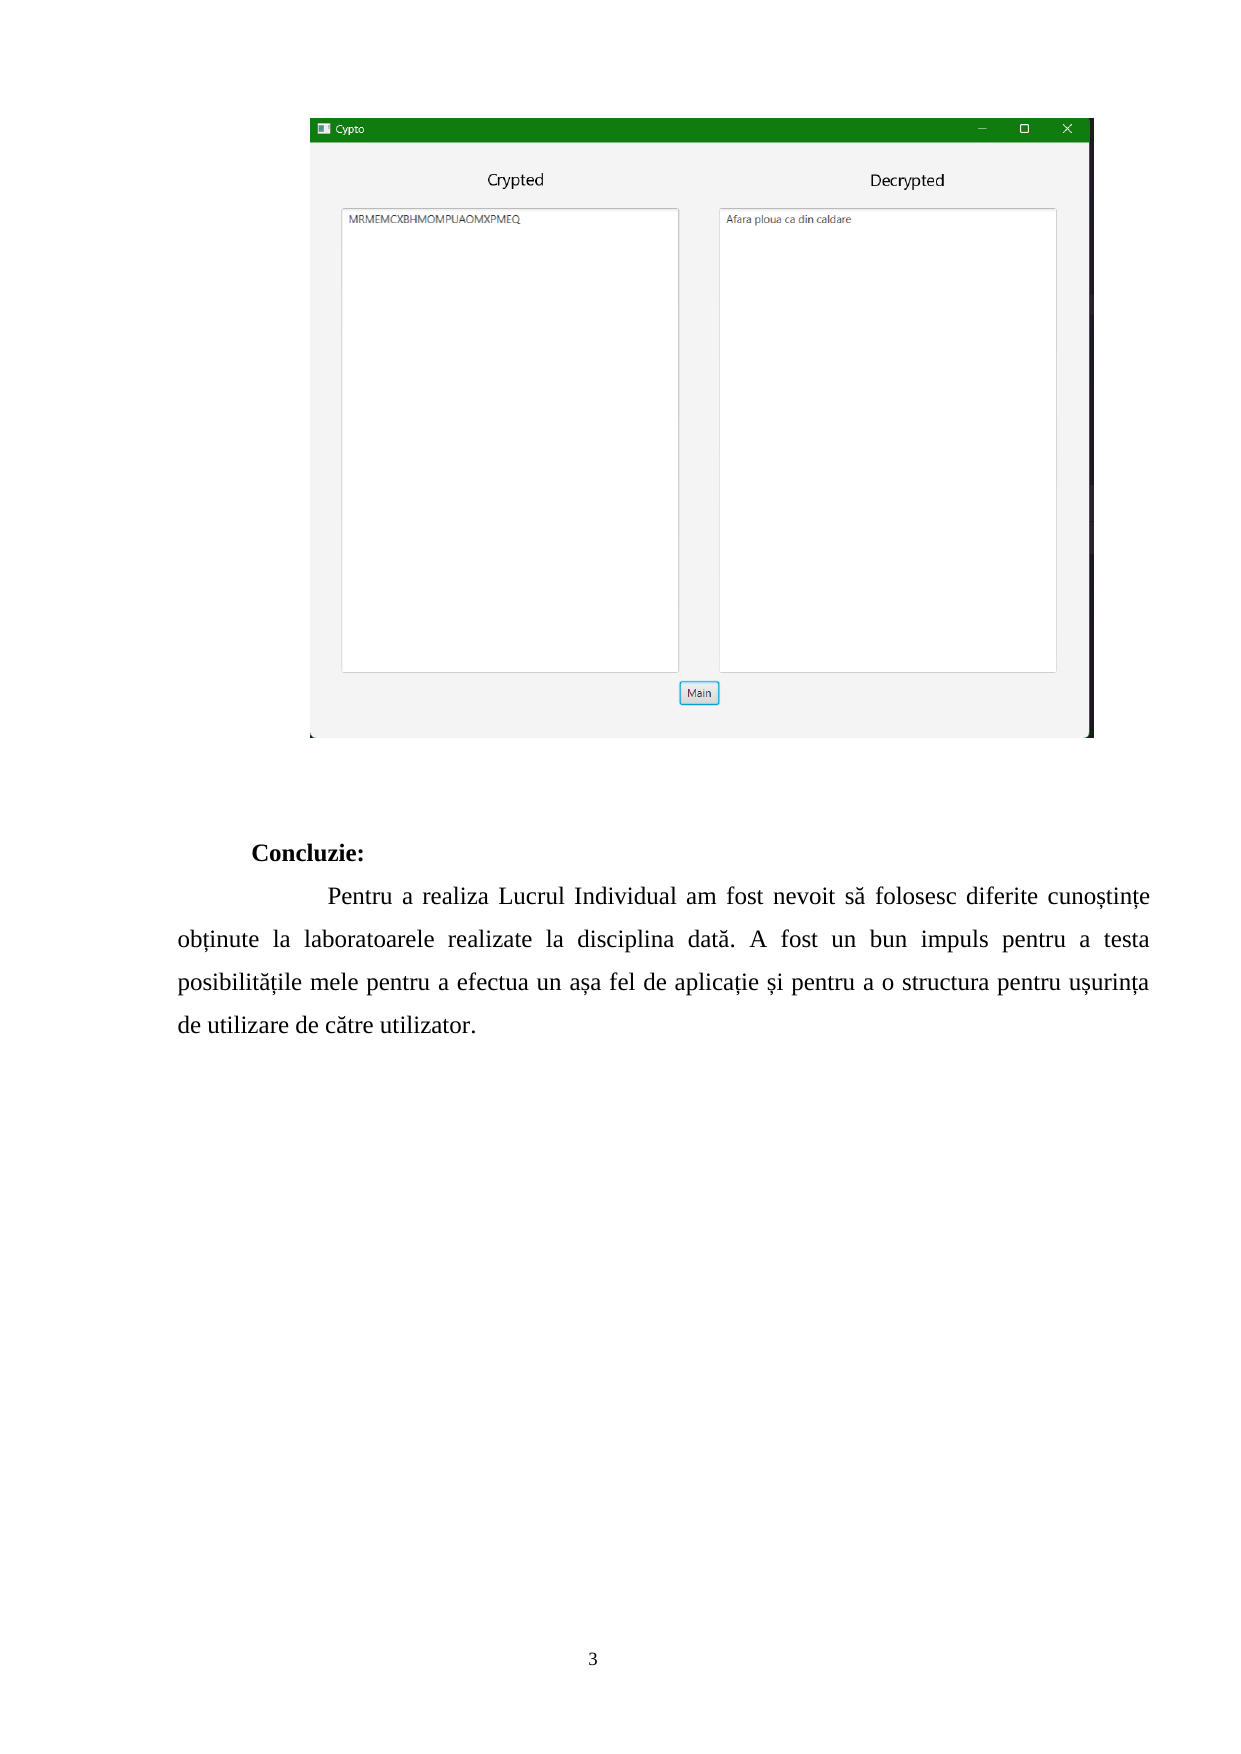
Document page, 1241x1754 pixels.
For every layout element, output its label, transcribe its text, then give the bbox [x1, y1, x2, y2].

picture [310, 118, 1094, 738]
text Pentru a realiza Lucrul Individual am fost nevoit să folosesc diferite cunoștințe obținute la laboratoarele realizate la disciplina dată. A fost un bun impuls pentru a testa posibilitățile mele pentru a efectua un așa fel de aplicație și pentru a o structura pentru ușurința de utilizare de către utilizator. [177, 881, 1152, 1039]
text Concluzie: [177, 838, 1152, 867]
